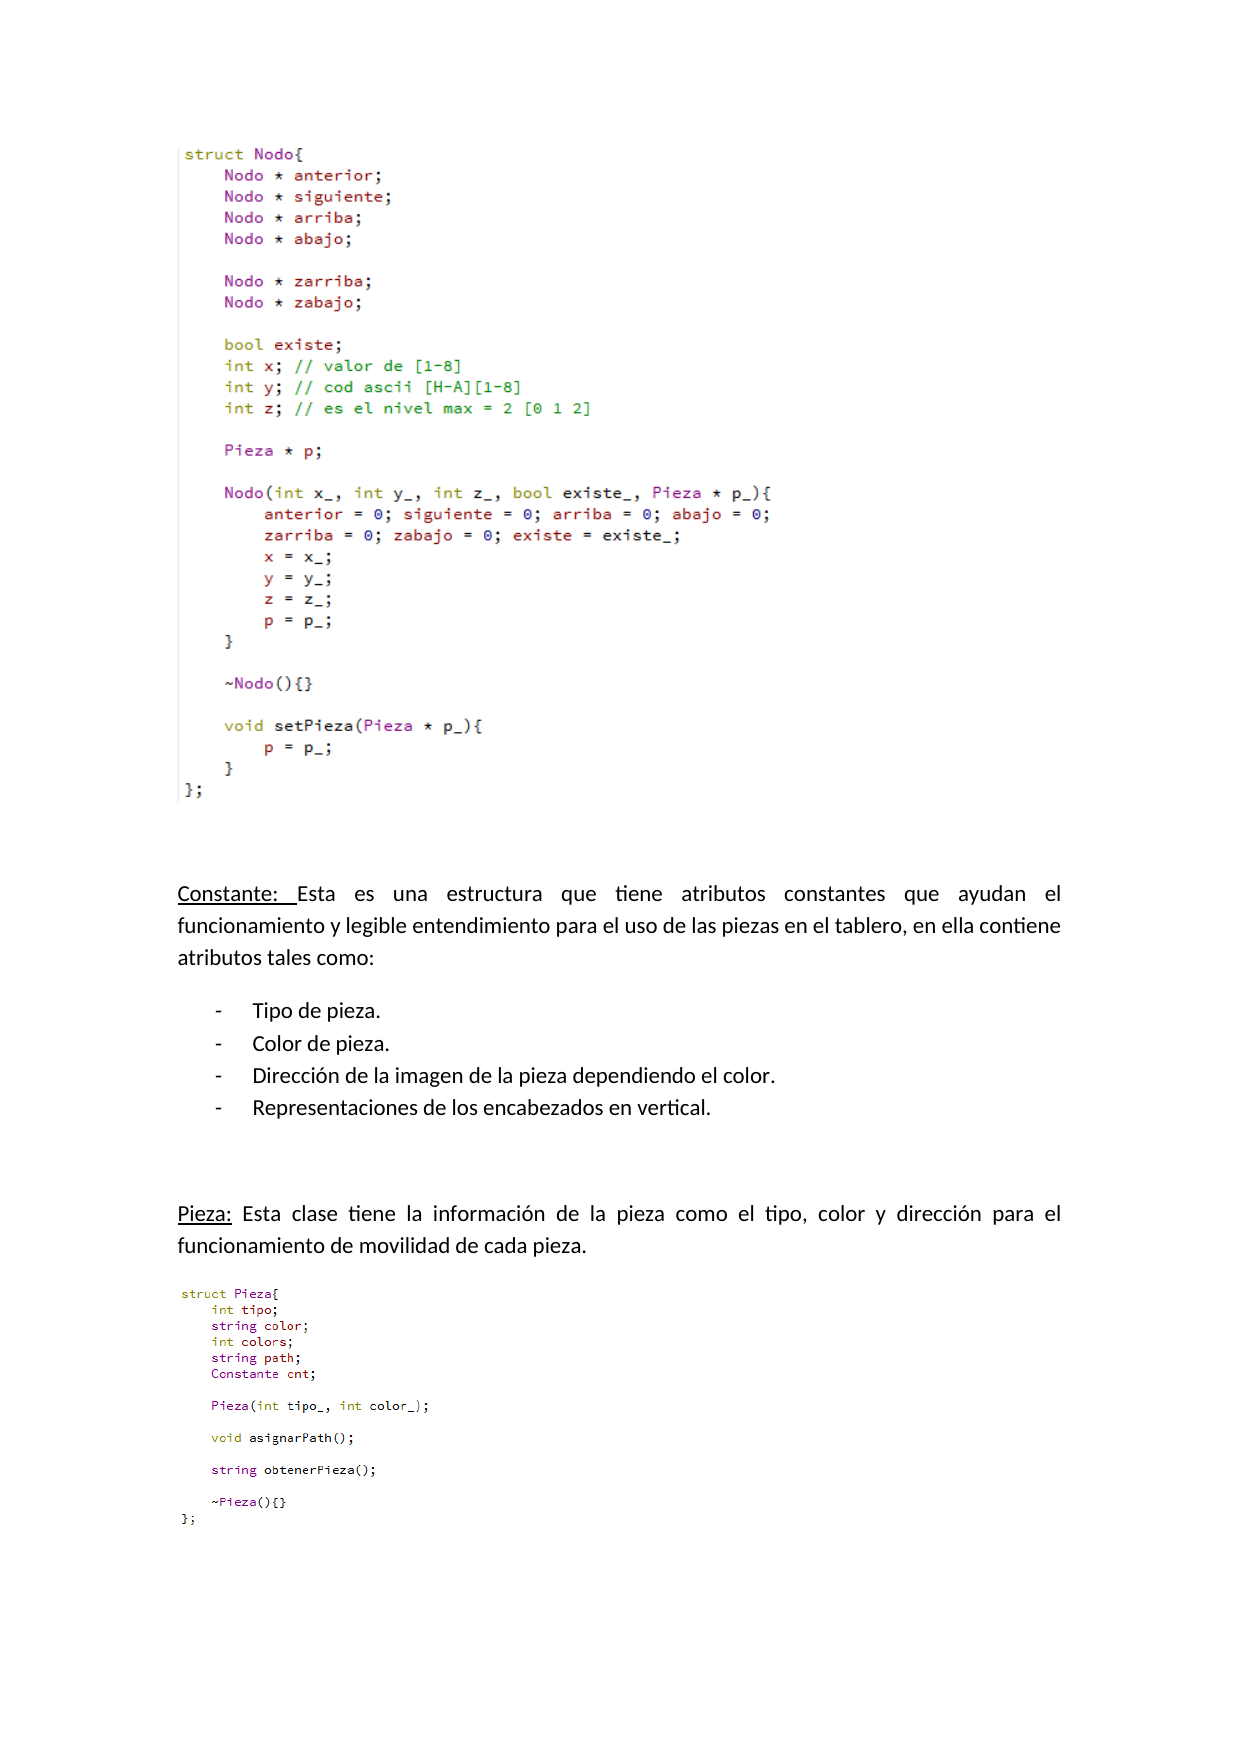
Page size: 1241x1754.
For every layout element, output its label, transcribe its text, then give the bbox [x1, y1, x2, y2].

list Tipo de pieza. [215, 997, 1063, 1024]
list Dirección de la imagen de la pieza dependiendo el color. [215, 1061, 1063, 1089]
text Constante: Esta es una estructura que tiene atributos constantes que ayudan el funcionamiento y legible entendimiento para el uso de las piezas en el tablero, en ella contiene atributos tales como: [177, 879, 1063, 972]
picture [177, 147, 1063, 802]
text Pieza: Esta clase tiene la información de la pieza como el tipo, color y dirección para el funcionamiento de movilidad de cada pieza. [177, 1199, 1063, 1259]
picture [177, 1284, 1063, 1533]
list Color de pieza. [215, 1029, 1063, 1057]
list Representaciones de los encabezados en vertical. [215, 1093, 1063, 1121]
